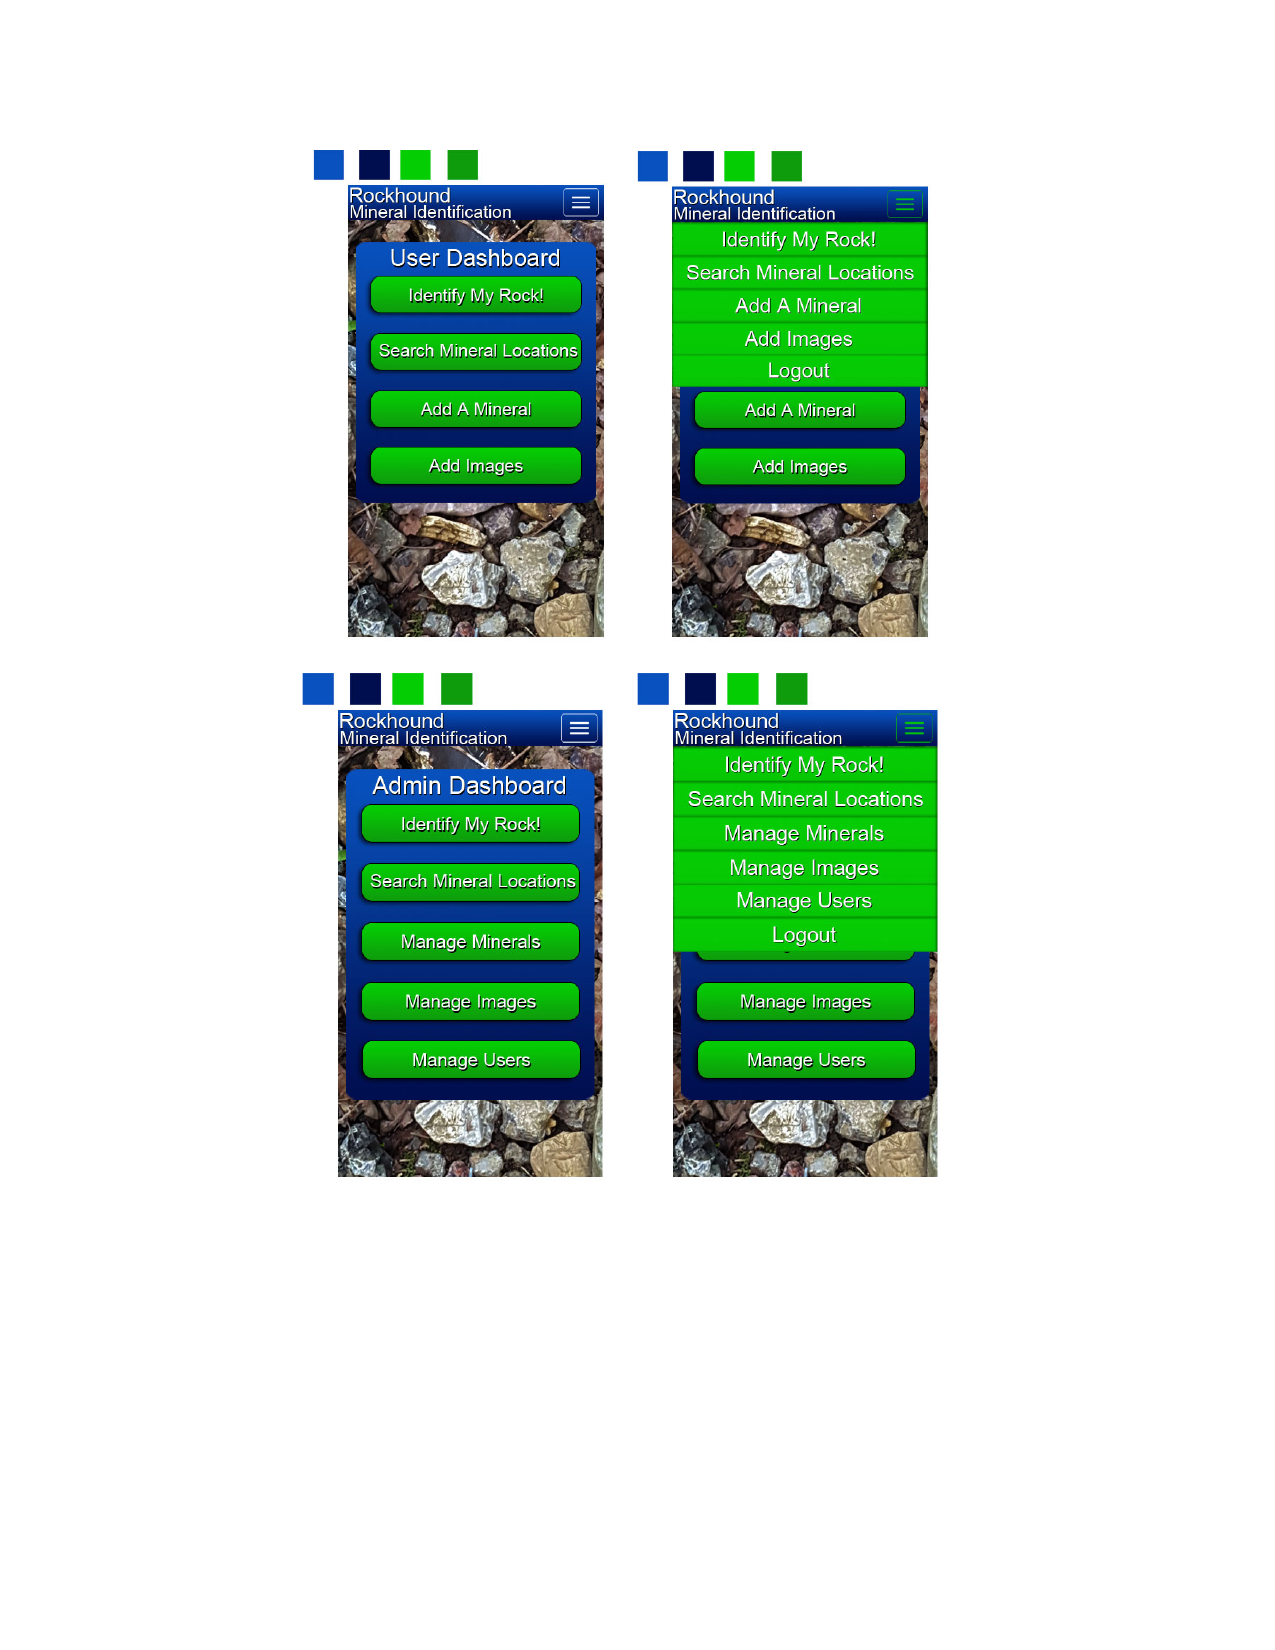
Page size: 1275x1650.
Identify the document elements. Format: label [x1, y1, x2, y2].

picture [302, 673, 973, 1213]
picture [313, 150, 962, 672]
